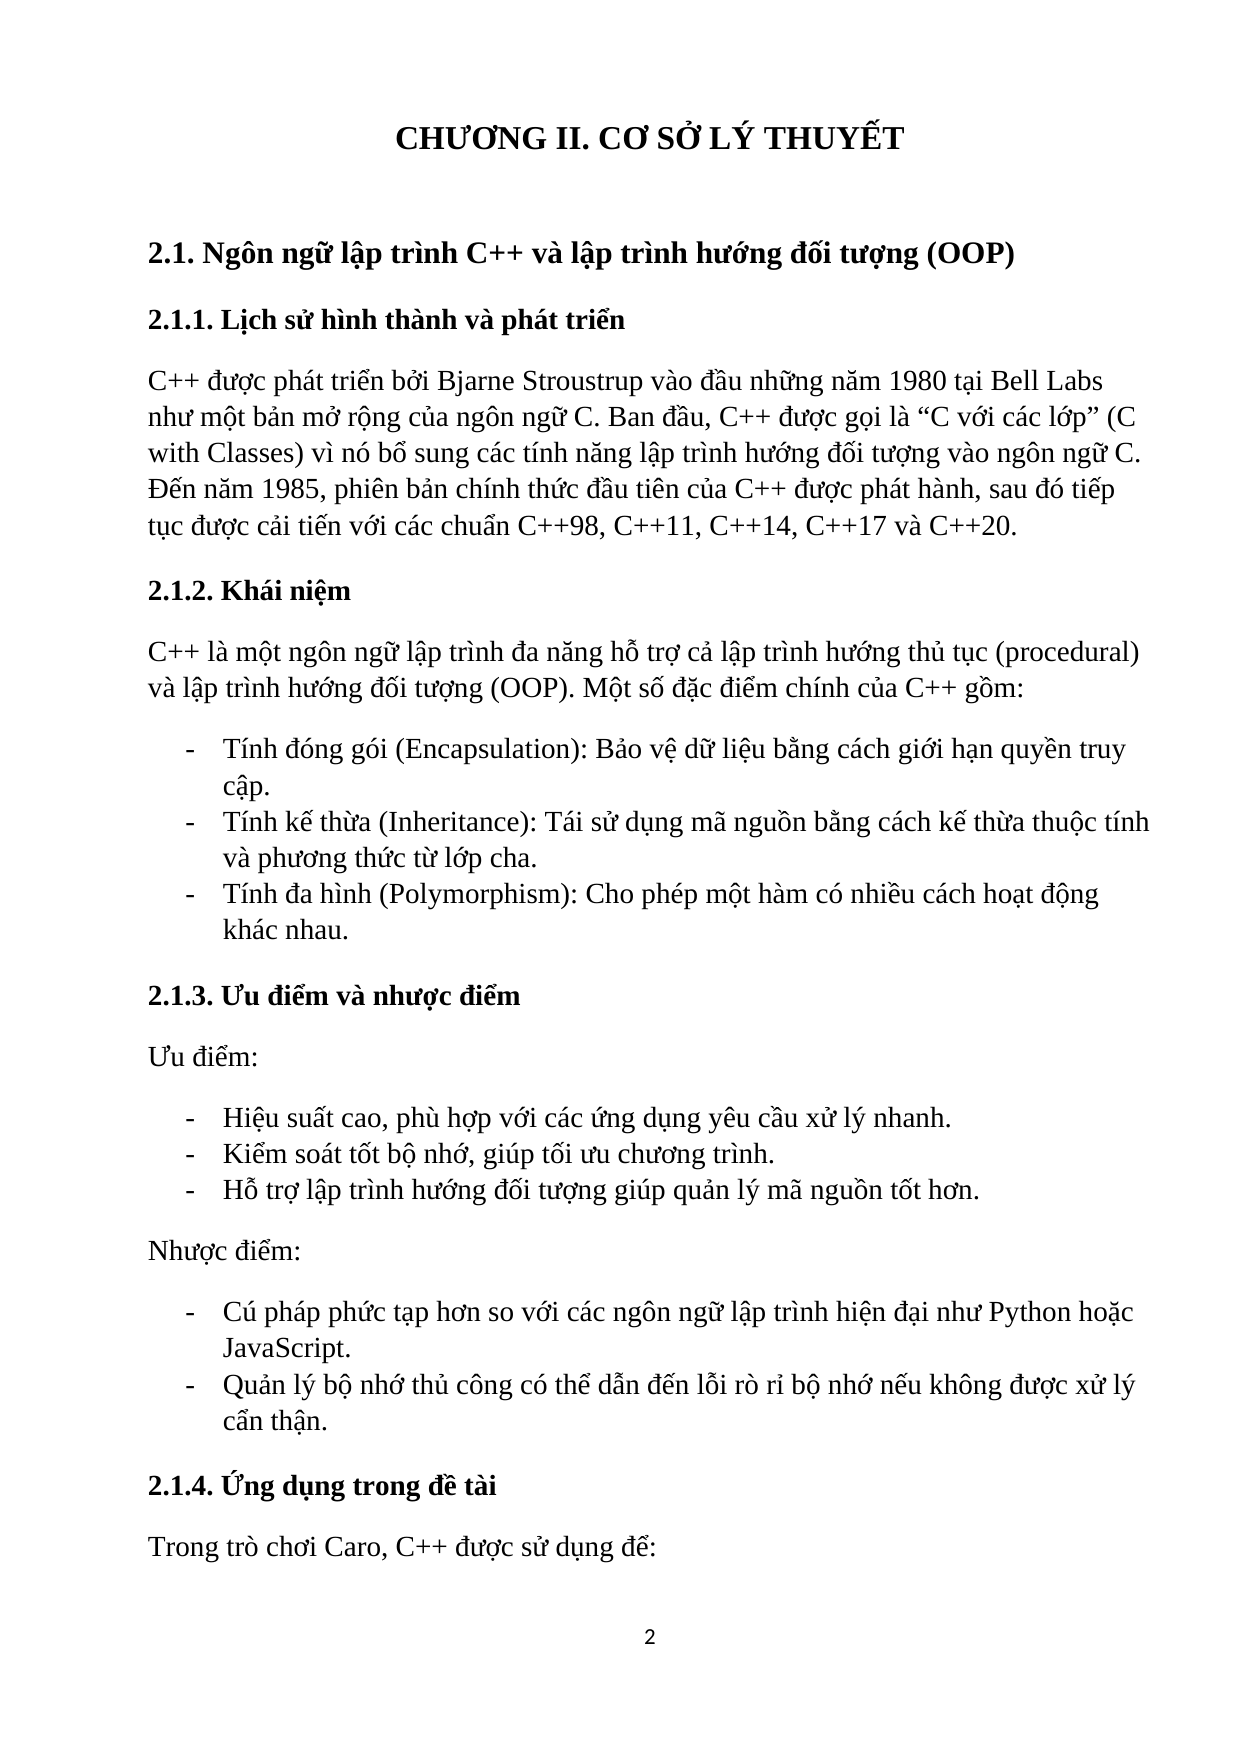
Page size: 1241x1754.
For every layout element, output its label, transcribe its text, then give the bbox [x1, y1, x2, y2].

list Tính kế thừa (Inheritance): Tái sử dụng mã nguồn bằng cách kế thừa thuộc tính và phương thức từ lớp cha. [185, 804, 1152, 873]
text 2.1. Ngôn ngữ lập trình C++ và lập trình hướng đối tượng (OOP) [148, 234, 1152, 270]
list Tính đóng gói (Encapsulation): Bảo vệ dữ liệu bằng cách giới hạn quyền truy cập. [185, 732, 1152, 801]
text 2.1.1. Lịch sử hình thành và phát triển [148, 302, 1152, 336]
list Kiểm soát tốt bộ nhớ, giúp tối ưu chương trình. [185, 1136, 1152, 1169]
text 2.1.4. Ứng dụng trong đề tài [148, 1468, 1152, 1502]
list Quản lý bộ nhớ thủ công có thể dẫn đến lỗi rò rỉ bộ nhớ nếu không được xử lý cẩn thận. [185, 1367, 1152, 1436]
text Nhược điểm: [148, 1233, 1152, 1267]
text CHƯƠNG II. CƠ SỞ LÝ THUYẾT [148, 118, 1152, 156]
text 2.1.2. Khái niệm [148, 573, 1152, 607]
text C++ được phát triển bởi Bjarne Stroustrup vào đầu những năm 1980 tại Bell Labs như một bản mở rộng của ngôn ngữ C. Ban đầu, C++ được gọi là “C với các lớp” (C with Classes) vì nó bổ sung các tính năng lập trình hướng đối tượng vào ngôn ngữ C. Đến năm 1985, phiên bản chính thức đầu tiên của C++ được phát hành, sau đó tiếp tục được cải tiến với các chuẩn C++98, C++11, C++14, C++17 và C++20. [148, 363, 1152, 541]
list Hiệu suất cao, phù hợp với các ứng dụng yêu cầu xử lý nhanh. [185, 1100, 1152, 1133]
list Hỗ trợ lập trình hướng đối tượng giúp quản lý mã nguồn tốt hơn. [185, 1172, 1152, 1206]
text 2.1.3. Ưu điểm và nhược điểm [148, 978, 1152, 1011]
text C++ là một ngôn ngữ lập trình đa năng hỗ trợ cả lập trình hướng thủ tục (procedural) và lập trình hướng đối tượng (OOP). Một số đặc điểm chính của C++ gồm: [148, 634, 1152, 704]
list Cú pháp phức tạp hơn so với các ngôn ngữ lập trình hiện đại như Python hoặc JavaScript. [185, 1294, 1152, 1364]
text Ưu điểm: [148, 1039, 1152, 1072]
text Trong trò chơi Caro, C++ được sử dụng để: [148, 1529, 1152, 1563]
list Tính đa hình (Polymorphism): Cho phép một hàm có nhiều cách hoạt động khác nhau. [185, 876, 1152, 946]
